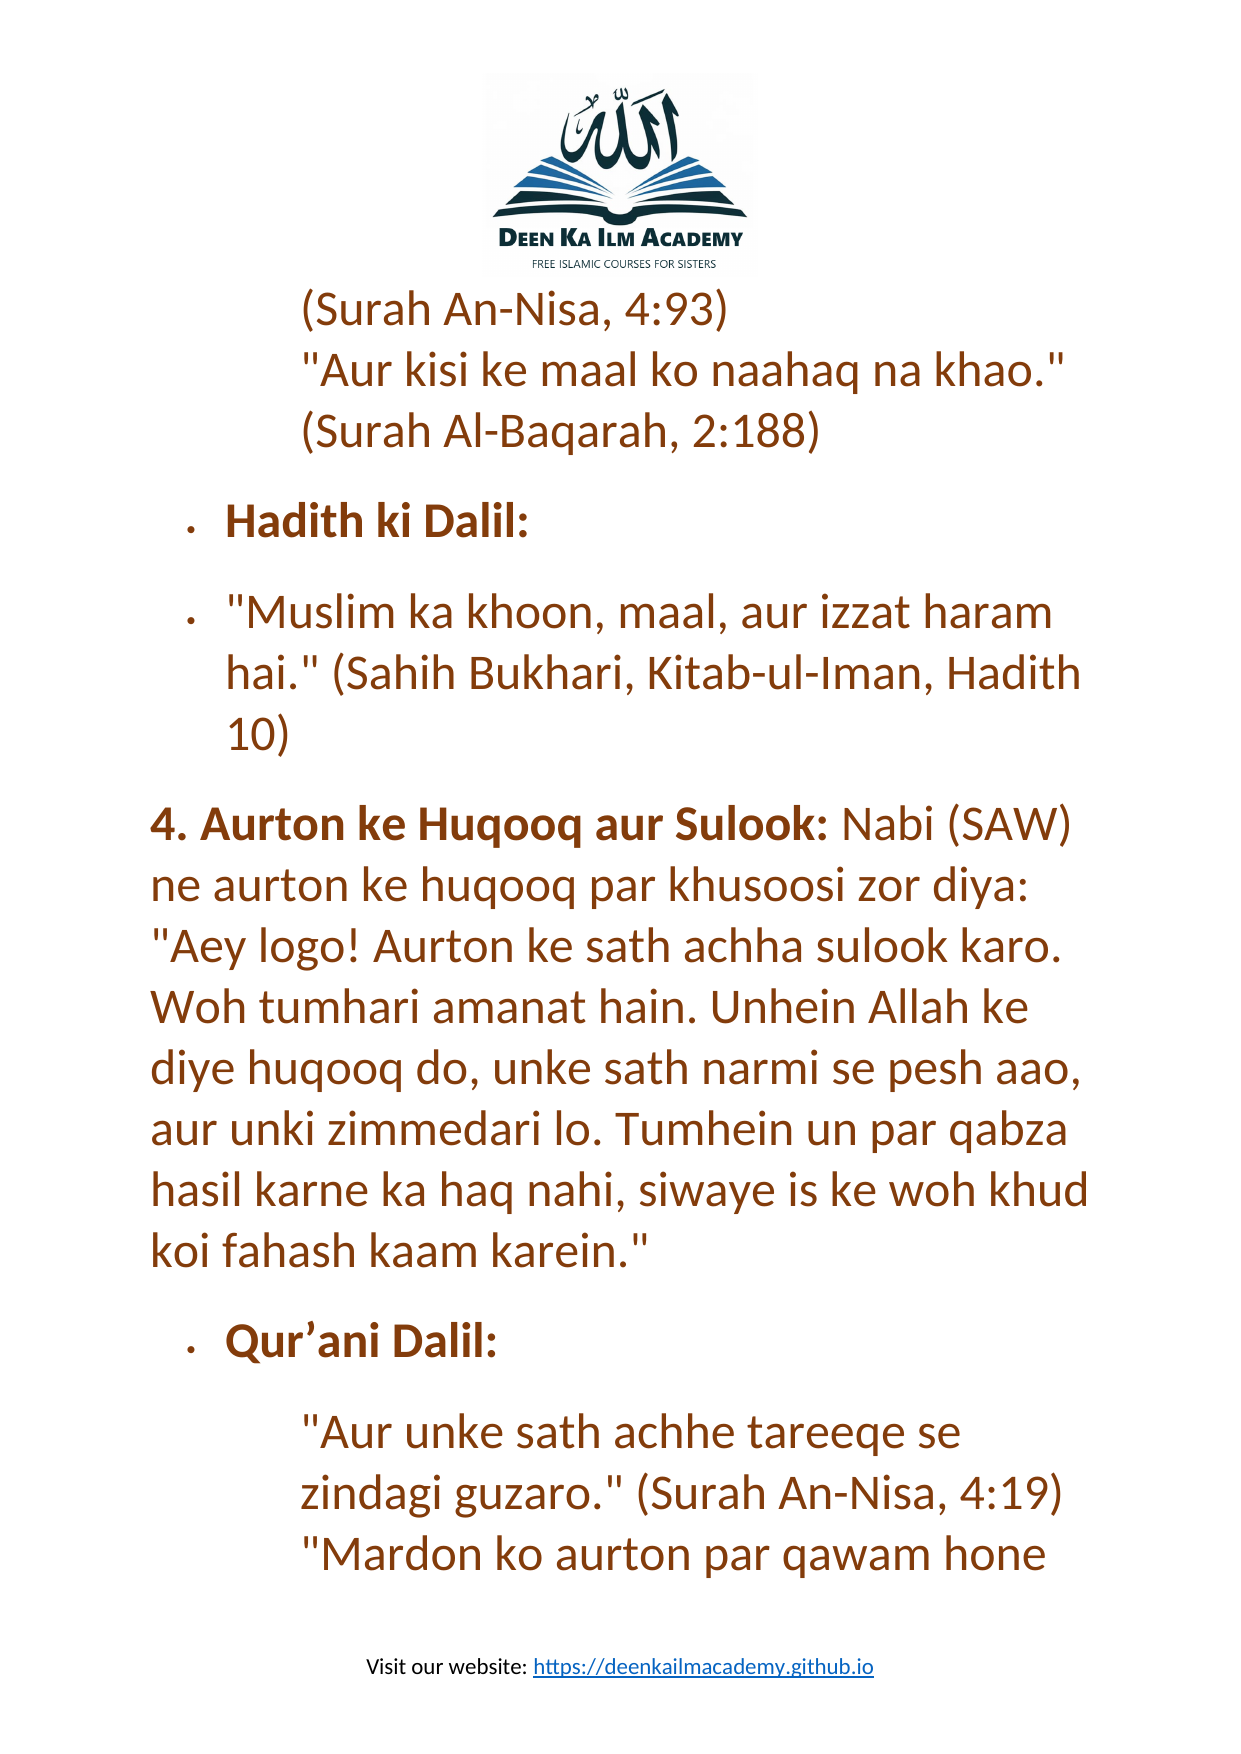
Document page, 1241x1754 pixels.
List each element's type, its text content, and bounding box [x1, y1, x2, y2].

list "Muslim ka khoon, maal, aur izzat haram hai." (Sahih Bukhari, Kitab-ul-Iman, Hadith 10) [187, 579, 1090, 763]
text 4. Aurton ke Huqooq aur Sulook: Nabi (SAW) ne aurton ke huqooq par khusoosi zor diya: "Aey logo! Aurton ke sath achha sulook karo. Woh tumhari amanat hain. Unhein Allah ke diye huqooq do, unke sath narmi se pesh aao, aur unki zimmedari lo. Tumhein un par qabza hasil karne ka haq nahi, siwaye is ke woh khud koi fahash kaam karein." [150, 792, 1090, 1280]
list Hadith ki Dalil: [187, 489, 1090, 550]
list Qur’ani Dalil: [187, 1309, 1090, 1370]
picture [482, 73, 759, 277]
